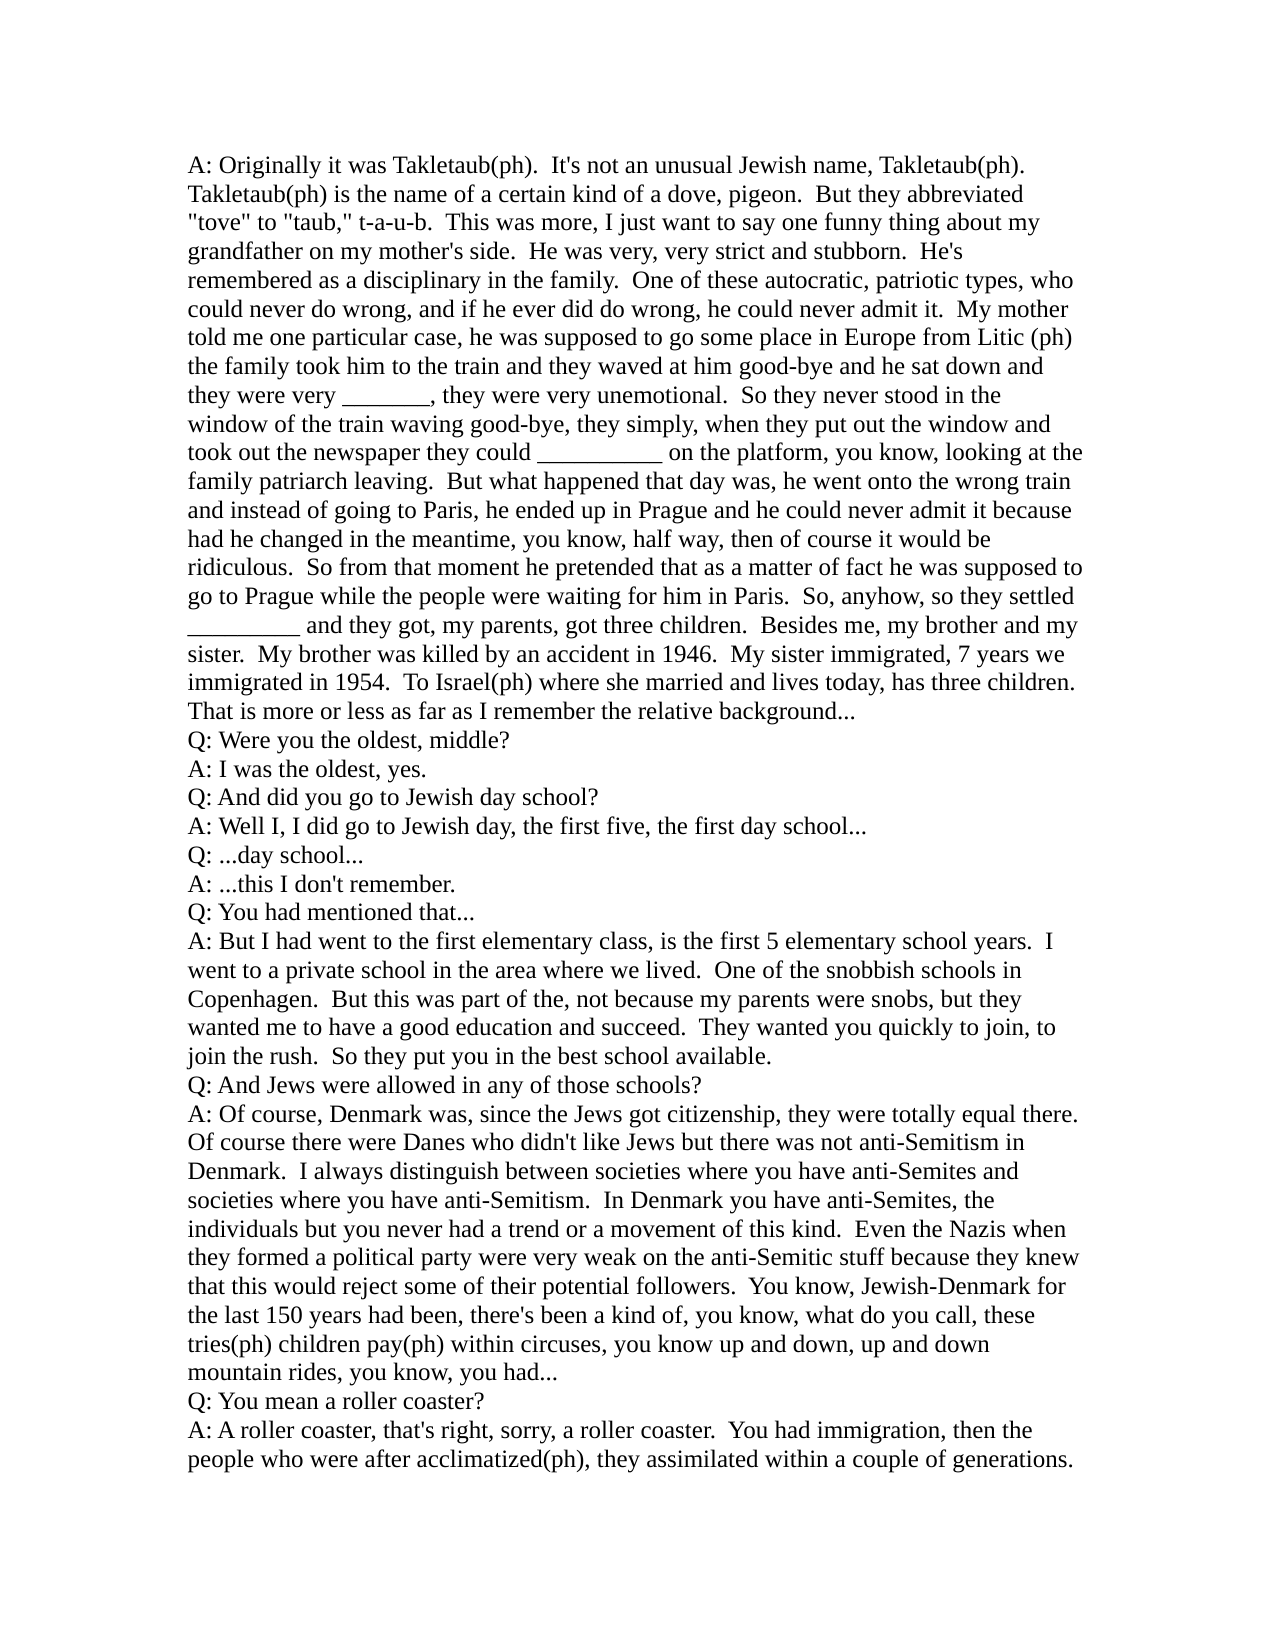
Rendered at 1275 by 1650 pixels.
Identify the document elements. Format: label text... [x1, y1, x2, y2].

text A: Well I, I did go to Jewish day, the first five, the first day school... [187, 926, 1087, 955]
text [187, 1214, 1087, 1444]
text A: But I had went to the first elementary class, is the first 5 elementary school years. I went to a private school in the area where we lived. One of the snobbish schools in Copenhagen. But this was part of the, not because my parents were snobs, but they wanted me to have a good education and succeed. They wanted you quickly to join, to join the rush. So they put you in the best school available. [187, 1041, 1087, 1185]
text A: Originally it was Takletaub(ph). It's not an unusual Jewish name, Takletaub(ph). Takletaub(ph) is the name of a certain kind of a dove, pigeon. But they abbreviated "tove" to "taub," t-a-u-b. This was more, I just want to say one funny thing about my grandfather on my mother's side. He was very, very strict and stubborn. He's remembered as a disciplinary in the family. One of these autocratic, patriotic types, who could never do wrong, and if he ever did do wrong, he could never admit it. My mother told me one particular case, he was supposed to go some place in Europe from Litic (ph) the family took him to the train and they waved at him good-bye and he sat down and they were very _______, they were very unemotional. So they never stood in the window of the train waving good-bye, they simply, when they put out the window and took out the newspaper they could __________ on the platform, you know, looking at the family patriarch leaving. But what happened that day was, he went onto the wrong train and instead of going to Paris, he ended up in Prague and he could never admit it because had he changed in the meantime, you know, half way, then of course it would be ridiculous. So from that moment he pretended that as a matter of fact he was supposed to go to Prague while the people were waiting for him in Paris. So, anyhow, so they settled _________ and they got, my parents, got three children. Besides me, my brother and my sister. My brother was killed by an accident in 1946. My sister immigrated, 7 years we immigrated in 1954. To Israel(ph) where she married and lives today, has three children. That is more or less as far as I remember the relative background... [187, 265, 1087, 840]
text Q: ...day school... [187, 955, 1087, 984]
text Q: Were you the oldest, middle? [187, 840, 1087, 869]
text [187, 150, 1087, 236]
text A: ...this I don't remember. [187, 984, 1087, 1012]
text A: I was the oldest, yes. [187, 869, 1087, 897]
text Q: And Jews were allowed in any of those schools? [187, 1185, 1087, 1214]
text Q: You had mentioned that... [187, 1012, 1087, 1041]
text Q: What was your mother's family's name? [187, 236, 1087, 265]
text Q: And did you go to Jewish day school? [187, 897, 1087, 926]
